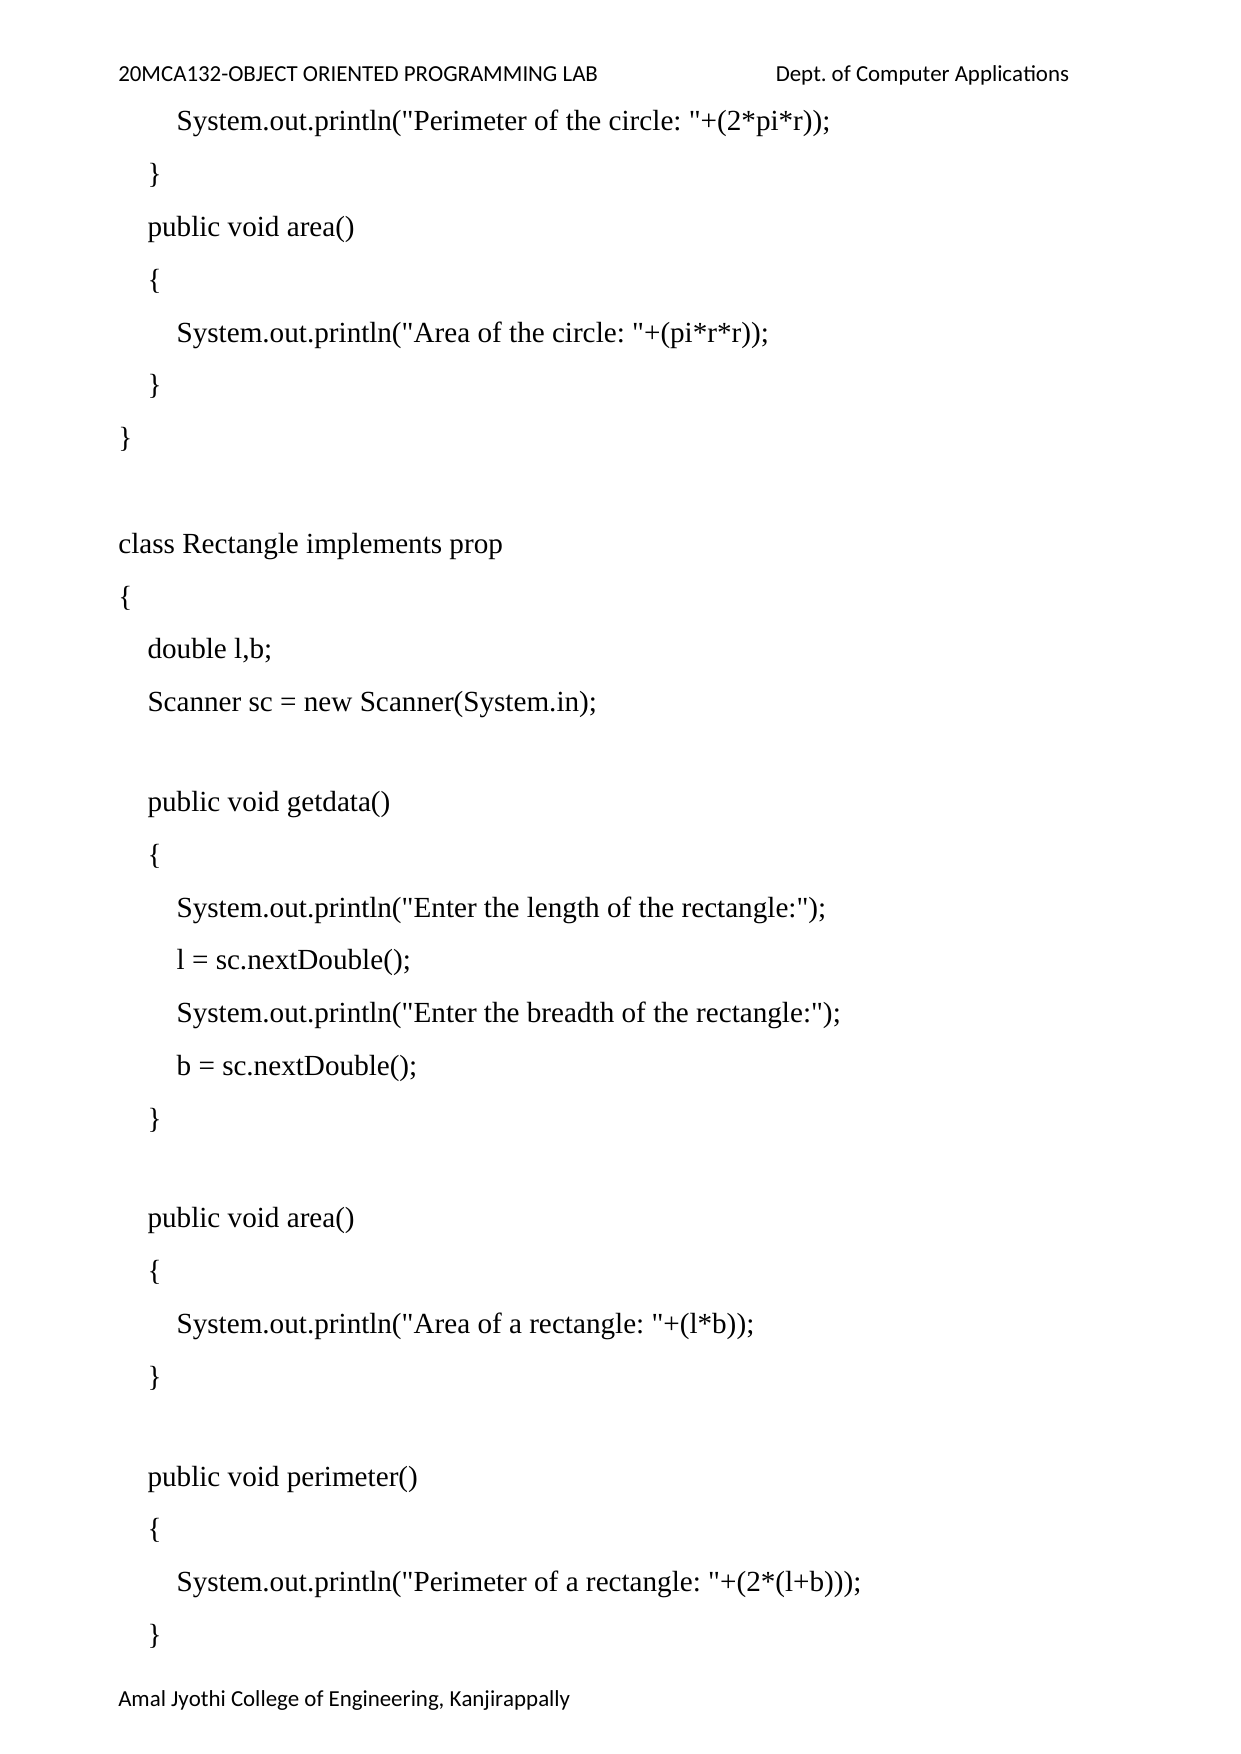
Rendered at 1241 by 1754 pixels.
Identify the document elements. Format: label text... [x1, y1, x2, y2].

text class Rectangle implements prop [118, 526, 1167, 559]
text } [118, 1617, 1167, 1651]
text System.out.println("Area of the circle: "+(pi*r*r)); [118, 315, 1167, 348]
text Scanner sc = new Scanner(System.in); [118, 684, 1167, 718]
text { [118, 262, 1167, 295]
text public void area() [118, 1201, 1167, 1234]
text } [118, 420, 1167, 454]
text { [118, 1512, 1167, 1545]
text } [118, 367, 1167, 401]
text public void perimeter() [118, 1459, 1167, 1492]
text } [118, 156, 1167, 190]
text { [118, 837, 1167, 870]
text } [118, 1359, 1167, 1393]
text double l,b; [118, 632, 1167, 665]
text { [118, 1253, 1167, 1287]
text { [118, 579, 1167, 612]
text System.out.println("Perimeter of the circle: "+(2*pi*r)); [118, 103, 1167, 137]
text public void getdata() [118, 784, 1167, 818]
text System.out.println("Perimeter of a rectangle: "+(2*(l+b))); [118, 1564, 1167, 1598]
text public void area() [118, 209, 1167, 243]
text System.out.println("Enter the breadth of the rectangle:"); [118, 995, 1167, 1029]
text b = sc.nextDouble(); [118, 1048, 1167, 1082]
text System.out.println("Area of a rectangle: "+(l*b)); [118, 1306, 1167, 1340]
text } [118, 1101, 1167, 1134]
text System.out.println("Enter the length of the rectangle:"); [118, 890, 1167, 923]
text l = sc.nextDouble(); [118, 942, 1167, 976]
